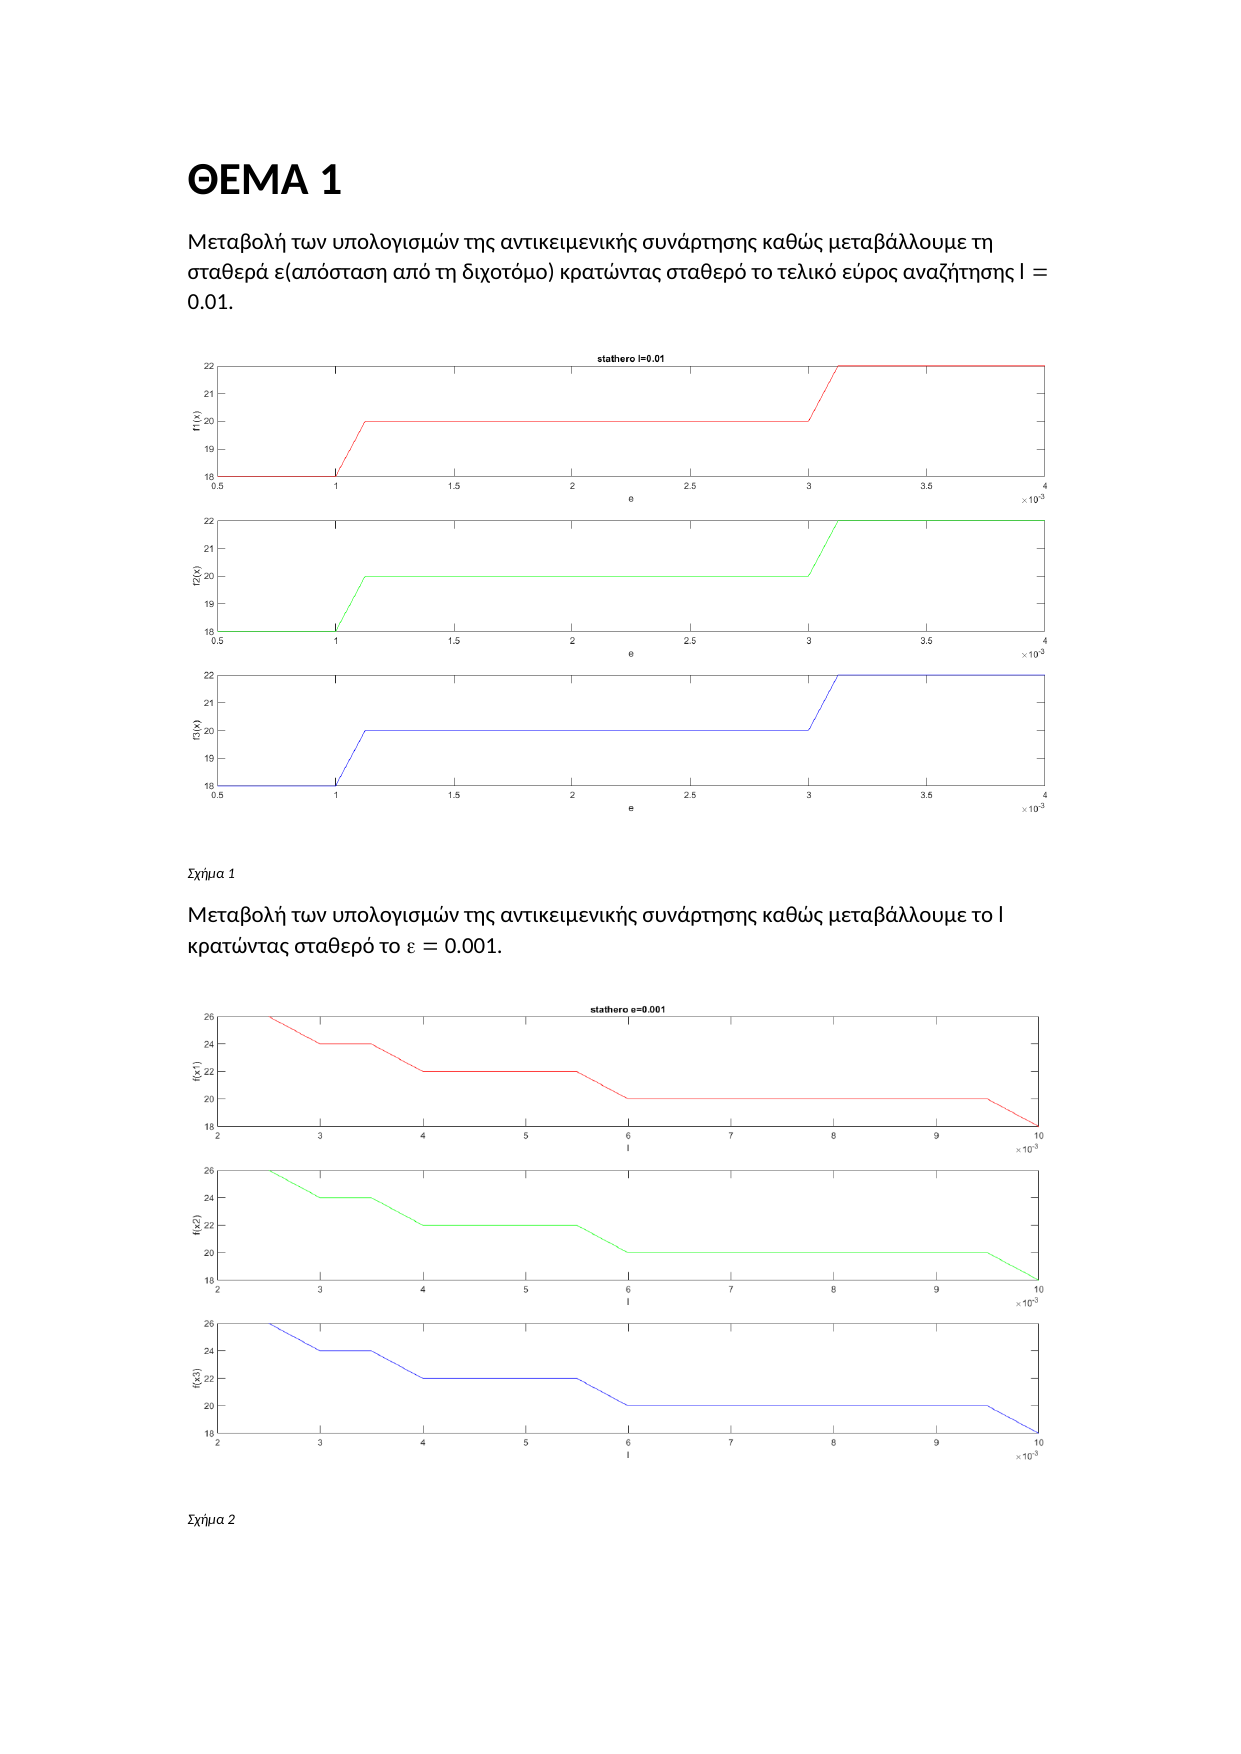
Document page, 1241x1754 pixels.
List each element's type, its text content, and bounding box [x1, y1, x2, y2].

text ΘΕΜΑ 1 [187, 150, 1053, 206]
picture [187, 978, 1045, 1490]
picture [187, 330, 1053, 843]
text Σχήμα 1 [187, 843, 1053, 883]
text Μεταβολή των υπολογισμών της αντικειμενικής συνάρτησης καθώς μεταβάλλουμε το l κρατώντας σταθερό το 0.001. [187, 901, 1053, 959]
text Μεταβολή των υπολογισμών της αντικειμενικής συνάρτησης καθώς μεταβάλλουμε τη σταθερά ε(απόσταση από τη διχοτόμο) κρατώντας σταθερό το τελικό εύρος αναζήτησης l 0.01. [187, 227, 1053, 315]
